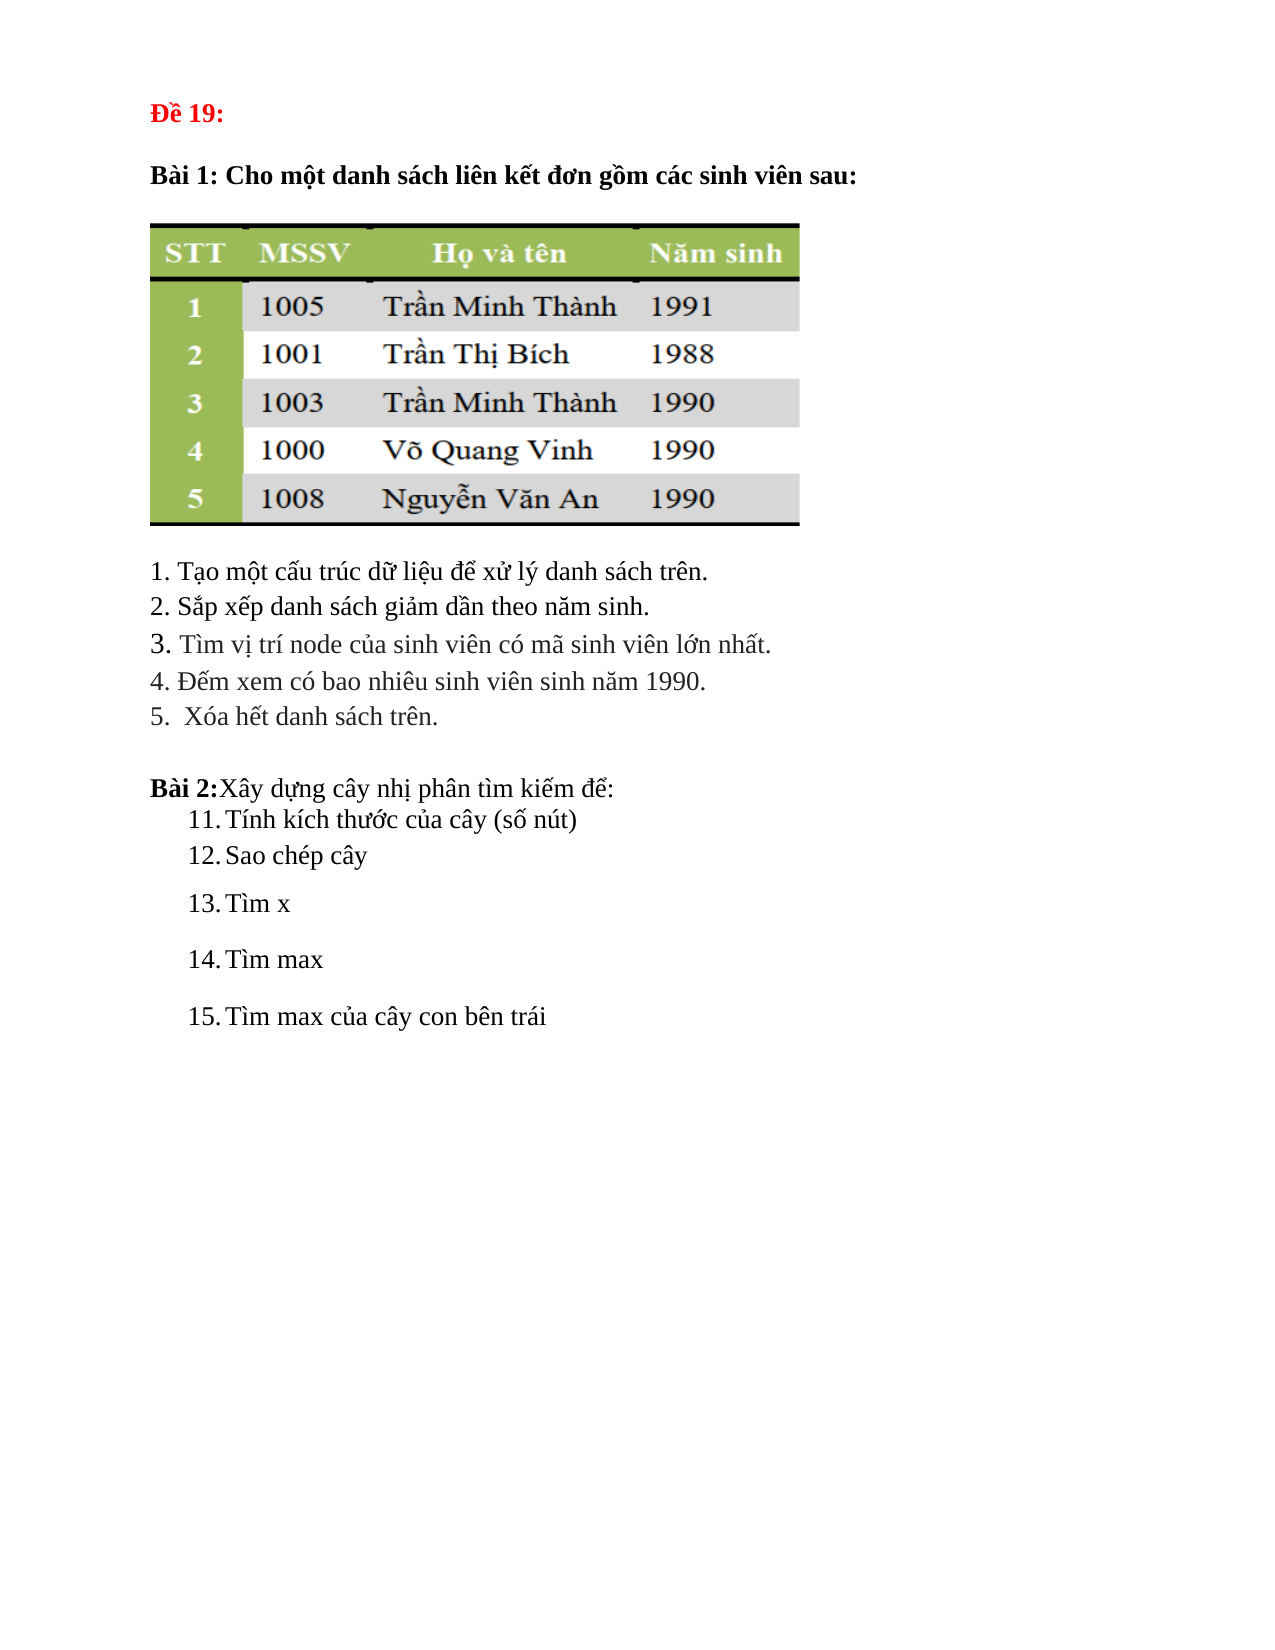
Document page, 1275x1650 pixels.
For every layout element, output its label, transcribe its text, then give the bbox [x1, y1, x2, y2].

text 1. Tạo một cấu trúc dữ liệu để xử lý danh sách trên. 2. Sắp xếp danh sách giảm dần theo năm sinh. [150, 555, 1200, 622]
text 3. Tìm vị trí node của sinh viên có mã sinh viên lớn nhất. [150, 626, 1200, 660]
text 4. Đếm xem có bao nhiêu sinh viên sinh năm 1990. [150, 665, 1200, 696]
list Sao chép cây [187, 839, 1200, 870]
list Tìm x [187, 887, 1200, 918]
list Tìm max của cây con bên trái [187, 1000, 1200, 1031]
text Bài 1: Cho một danh sách liên kết đơn gồm các sinh viên sau: [150, 159, 1200, 190]
picture [150, 221, 804, 526]
text Bài 2:Xây dựng cây nhị phân tìm kiếm để: [150, 772, 1200, 803]
text Đề 19: [150, 97, 1200, 128]
text 5. Xóa hết danh sách trên. [150, 701, 1200, 767]
list Tính kích thước của cây (số nút) [187, 803, 1200, 834]
list Tìm max [187, 944, 1200, 975]
